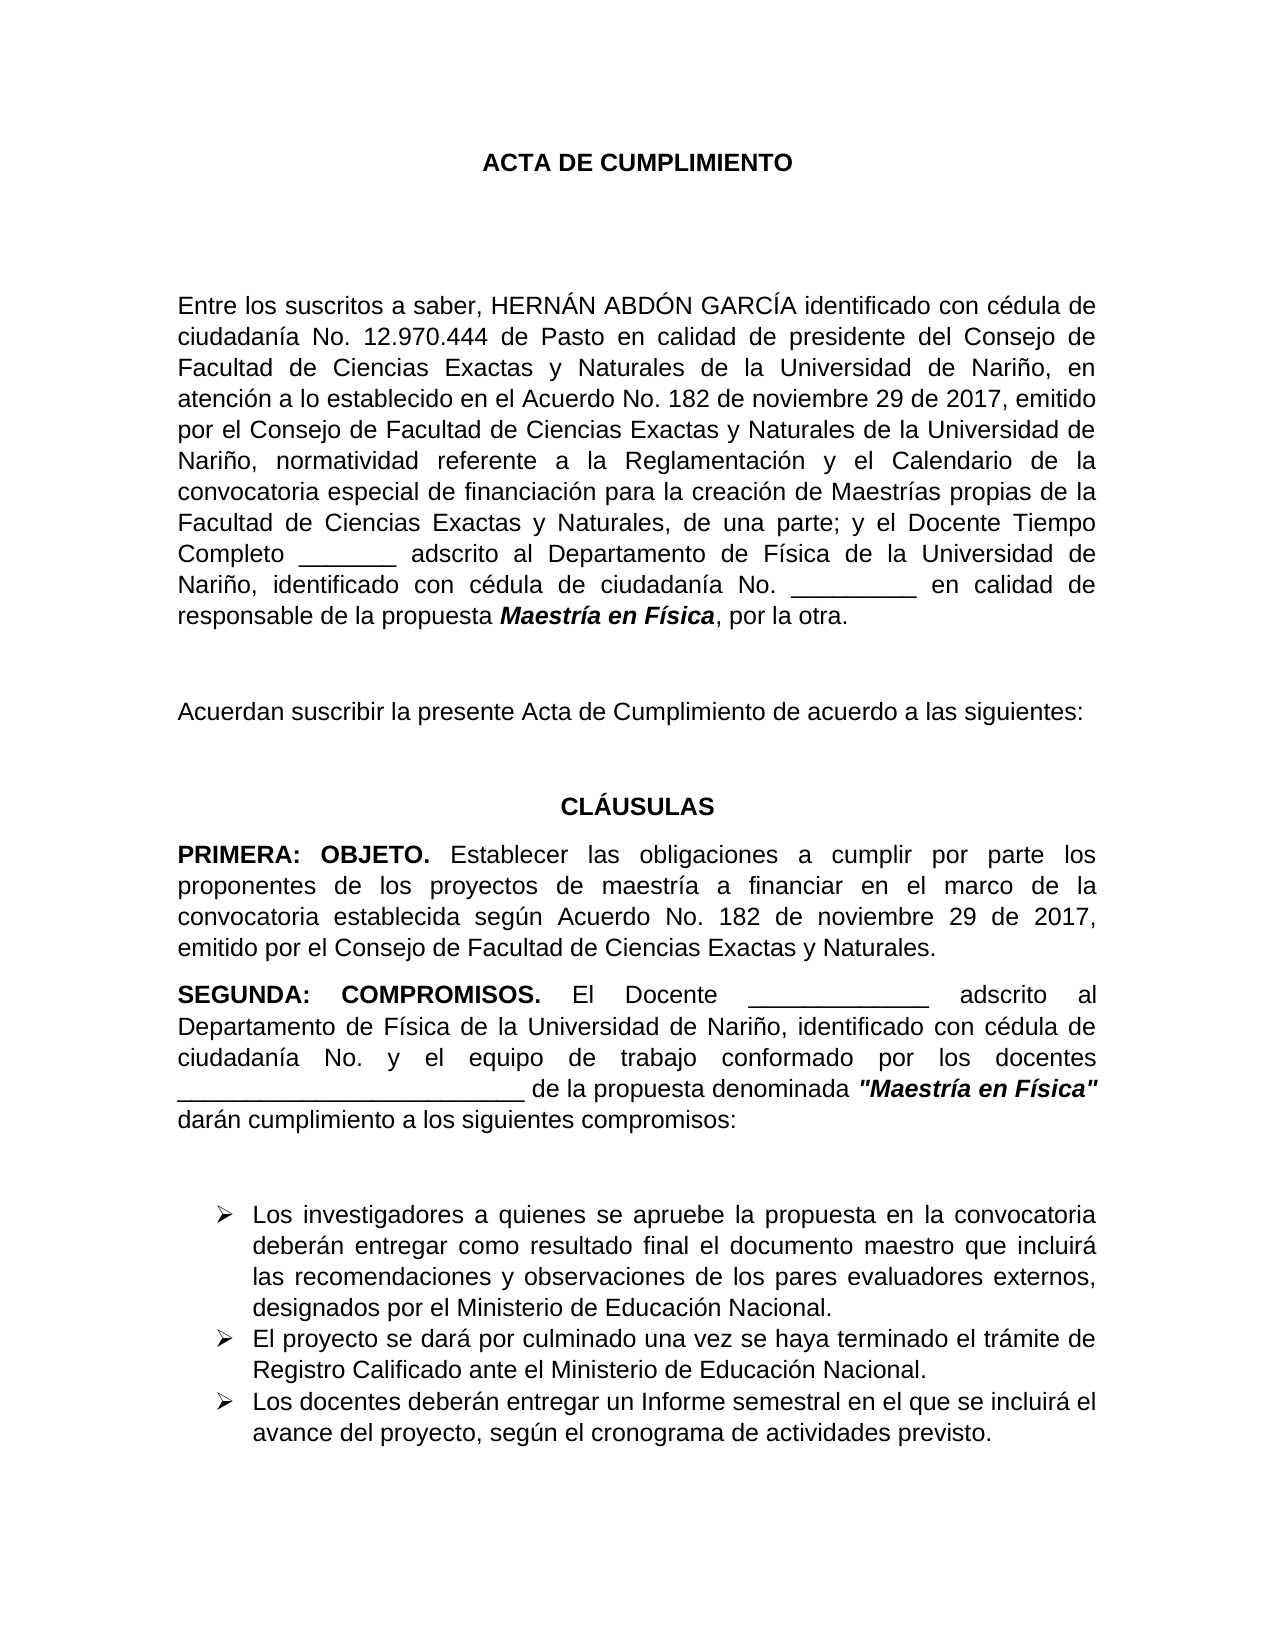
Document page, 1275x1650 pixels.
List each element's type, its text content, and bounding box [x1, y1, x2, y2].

text ACTA DE CUMPLIMIENTO [177, 148, 1098, 176]
text CLÁUSULAS [177, 792, 1098, 821]
list Los investigadores a quienes se apruebe la propuesta en la convocatoria deberán entregar como resultado final el documento maestro que incluirá las recomendaciones y observaciones de los pares evaluadores externos, designados por el Ministerio de Educación Nacional. [215, 1200, 1098, 1322]
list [215, 1387, 1098, 1446]
text PRIMERA: OBJETO. Establecer las obligaciones a cumplir por parte los proponentes de los proyectos de maestría a financiar en el marco de la convocatoria establecida según Acuerdo No. 182 de noviembre 29 de 2017, emitido por el Consejo de Facultad de Ciencias Exactas y Naturales. [177, 840, 1098, 962]
text Entre los suscritos a saber, HERNÁN ABDÓN GARCÍA identificado con cédula de ciudadanía No. 12.970.444 de Pasto en calidad de presidente del Consejo de Facultad de Ciencias Exactas y Naturales de la Universidad de Nariño, en atención a lo establecido en el Acuerdo No. 182 de noviembre 29 de 2017, emitido por el Consejo de Facultad de Ciencias Exactas y Naturales de la Universidad de Nariño, normatividad referente a la Reglamentación y el Calendario de la convocatoria especial de financiación para la creación de Maestrías propias de la Facultad de Ciencias Exactas y Naturales, de una parte; y el Docente Tiempo Completo _______ adscrito al Departamento de Física de la Universidad de Nariño, identificado con cédula de ciudadanía No. _________ en calidad de responsable de la propuesta Maestría en Física, por la otra. [177, 291, 1098, 630]
list El proyecto se dará por culminado una vez se haya terminado el trámite de Registro Calificado ante el Ministerio de Educación Nacional. [215, 1324, 1098, 1384]
text SEGUNDA: COMPROMISOS. El Docente _____________ adscrito al Departamento de Física de la Universidad de Nariño, identificado con cédula de ciudadanía No. y el equipo de trabajo conformado por los docentes _________________________ de la propuesta denominada "Maestría en Física" darán cumplimiento a los siguientes compromisos: [177, 981, 1098, 1133]
text Acuerdan suscribir la presente Acta de Cumplimiento de acuerdo a las siguientes: [177, 697, 1098, 725]
